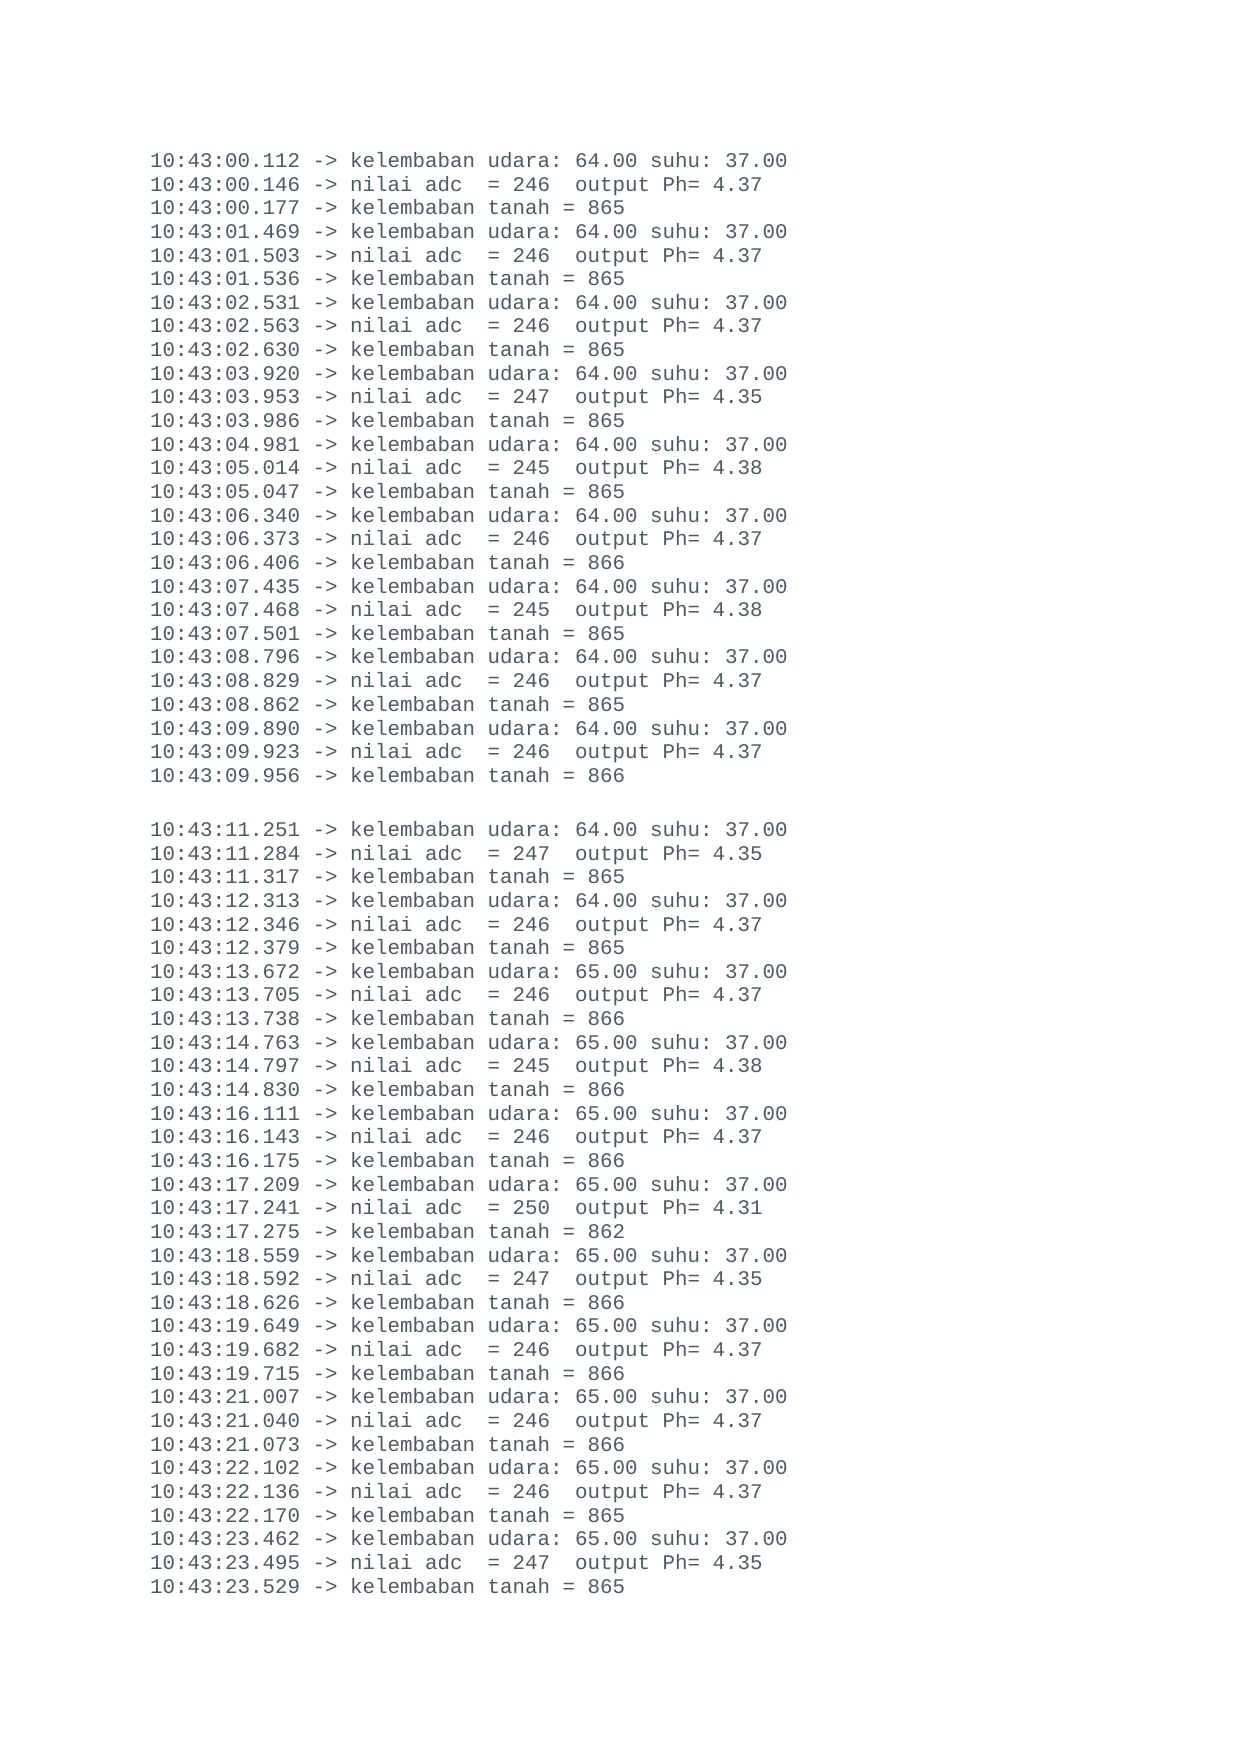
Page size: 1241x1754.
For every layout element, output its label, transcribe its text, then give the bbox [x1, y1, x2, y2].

text 10:43:11.251 -> kelembaban udara: 64.00 suhu: 37.00 [150, 819, 1090, 843]
text 10:43:23.462 -> kelembaban udara: 65.00 suhu: 37.00 [150, 1528, 1090, 1552]
text 10:43:06.340 -> kelembaban udara: 64.00 suhu: 37.00 [150, 505, 1090, 528]
text 10:43:04.981 -> kelembaban udara: 64.00 suhu: 37.00 [150, 434, 1090, 457]
text 10:43:07.501 -> kelembaban tanah = 865 [150, 623, 1090, 647]
text 10:43:05.047 -> kelembaban tanah = 865 [150, 481, 1090, 505]
text 10:43:06.406 -> kelembaban tanah = 866 [150, 552, 1090, 576]
text 10:43:18.626 -> kelembaban tanah = 866 [150, 1292, 1090, 1316]
text 10:43:18.592 -> nilai adc = 247 output Ph= 4.35 [150, 1268, 1090, 1292]
text 10:43:11.284 -> nilai adc = 247 output Ph= 4.35 [150, 843, 1090, 866]
text 10:43:00.177 -> kelembaban tanah = 865 [150, 197, 1090, 221]
text 10:43:09.890 -> kelembaban udara: 64.00 suhu: 37.00 [150, 717, 1090, 741]
text 10:43:22.102 -> kelembaban udara: 65.00 suhu: 37.00 [150, 1457, 1090, 1481]
text 10:43:19.649 -> kelembaban udara: 65.00 suhu: 37.00 [150, 1316, 1090, 1339]
text 10:43:12.379 -> kelembaban tanah = 865 [150, 937, 1090, 961]
text 10:43:08.862 -> kelembaban tanah = 865 [150, 694, 1090, 717]
text 10:43:14.797 -> nilai adc = 245 output Ph= 4.38 [150, 1055, 1090, 1079]
text 10:43:02.630 -> kelembaban tanah = 865 [150, 339, 1090, 363]
text 10:43:17.241 -> nilai adc = 250 output Ph= 4.31 [150, 1197, 1090, 1221]
text 10:43:03.920 -> kelembaban udara: 64.00 suhu: 37.00 [150, 363, 1090, 386]
text 10:43:23.529 -> kelembaban tanah = 865 [150, 1576, 1090, 1599]
text 10:43:16.143 -> nilai adc = 246 output Ph= 4.37 [150, 1126, 1090, 1150]
text 10:43:22.136 -> nilai adc = 246 output Ph= 4.37 [150, 1481, 1090, 1505]
text 10:43:23.495 -> nilai adc = 247 output Ph= 4.35 [150, 1552, 1090, 1576]
text 10:43:07.435 -> kelembaban udara: 64.00 suhu: 37.00 [150, 576, 1090, 599]
text 10:43:00.146 -> nilai adc = 246 output Ph= 4.37 [150, 174, 1090, 197]
text 10:43:01.469 -> kelembaban udara: 64.00 suhu: 37.00 [150, 221, 1090, 244]
text 10:43:01.536 -> kelembaban tanah = 865 [150, 268, 1090, 292]
text 10:43:08.796 -> kelembaban udara: 64.00 suhu: 37.00 [150, 647, 1090, 670]
text 10:43:00.112 -> kelembaban udara: 64.00 suhu: 37.00 [150, 150, 1090, 174]
text 10:43:09.956 -> kelembaban tanah = 866 [150, 765, 1090, 788]
text 10:43:03.986 -> kelembaban tanah = 865 [150, 410, 1090, 434]
text 10:43:17.275 -> kelembaban tanah = 862 [150, 1221, 1090, 1244]
text 10:43:13.738 -> kelembaban tanah = 866 [150, 1008, 1090, 1032]
text 10:43:02.531 -> kelembaban udara: 64.00 suhu: 37.00 [150, 292, 1090, 316]
text 10:43:19.682 -> nilai adc = 246 output Ph= 4.37 [150, 1339, 1090, 1363]
text 10:43:03.953 -> nilai adc = 247 output Ph= 4.35 [150, 386, 1090, 410]
text 10:43:12.346 -> nilai adc = 246 output Ph= 4.37 [150, 913, 1090, 937]
text 10:43:21.040 -> nilai adc = 246 output Ph= 4.37 [150, 1410, 1090, 1434]
text 10:43:13.705 -> nilai adc = 246 output Ph= 4.37 [150, 984, 1090, 1008]
text 10:43:08.829 -> nilai adc = 246 output Ph= 4.37 [150, 670, 1090, 694]
text 10:43:11.317 -> kelembaban tanah = 865 [150, 866, 1090, 890]
text 10:43:06.373 -> nilai adc = 246 output Ph= 4.37 [150, 528, 1090, 552]
text 10:43:18.559 -> kelembaban udara: 65.00 suhu: 37.00 [150, 1244, 1090, 1268]
text 10:43:19.715 -> kelembaban tanah = 866 [150, 1363, 1090, 1386]
text 10:43:17.209 -> kelembaban udara: 65.00 suhu: 37.00 [150, 1174, 1090, 1197]
text 10:43:13.672 -> kelembaban udara: 65.00 suhu: 37.00 [150, 961, 1090, 984]
text 10:43:02.563 -> nilai adc = 246 output Ph= 4.37 [150, 316, 1090, 339]
text 10:43:05.014 -> nilai adc = 245 output Ph= 4.38 [150, 457, 1090, 481]
text 10:43:16.175 -> kelembaban tanah = 866 [150, 1150, 1090, 1174]
text 10:43:21.007 -> kelembaban udara: 65.00 suhu: 37.00 [150, 1386, 1090, 1410]
text 10:43:22.170 -> kelembaban tanah = 865 [150, 1505, 1090, 1528]
text 10:43:14.830 -> kelembaban tanah = 866 [150, 1079, 1090, 1103]
text 10:43:14.763 -> kelembaban udara: 65.00 suhu: 37.00 [150, 1032, 1090, 1055]
text 10:43:07.468 -> nilai adc = 245 output Ph= 4.38 [150, 599, 1090, 623]
text 10:43:12.313 -> kelembaban udara: 64.00 suhu: 37.00 [150, 890, 1090, 913]
text 10:43:09.923 -> nilai adc = 246 output Ph= 4.37 [150, 741, 1090, 765]
text 10:43:01.503 -> nilai adc = 246 output Ph= 4.37 [150, 244, 1090, 268]
text 10:43:21.073 -> kelembaban tanah = 866 [150, 1434, 1090, 1457]
text 10:43:16.111 -> kelembaban udara: 65.00 suhu: 37.00 [150, 1103, 1090, 1126]
